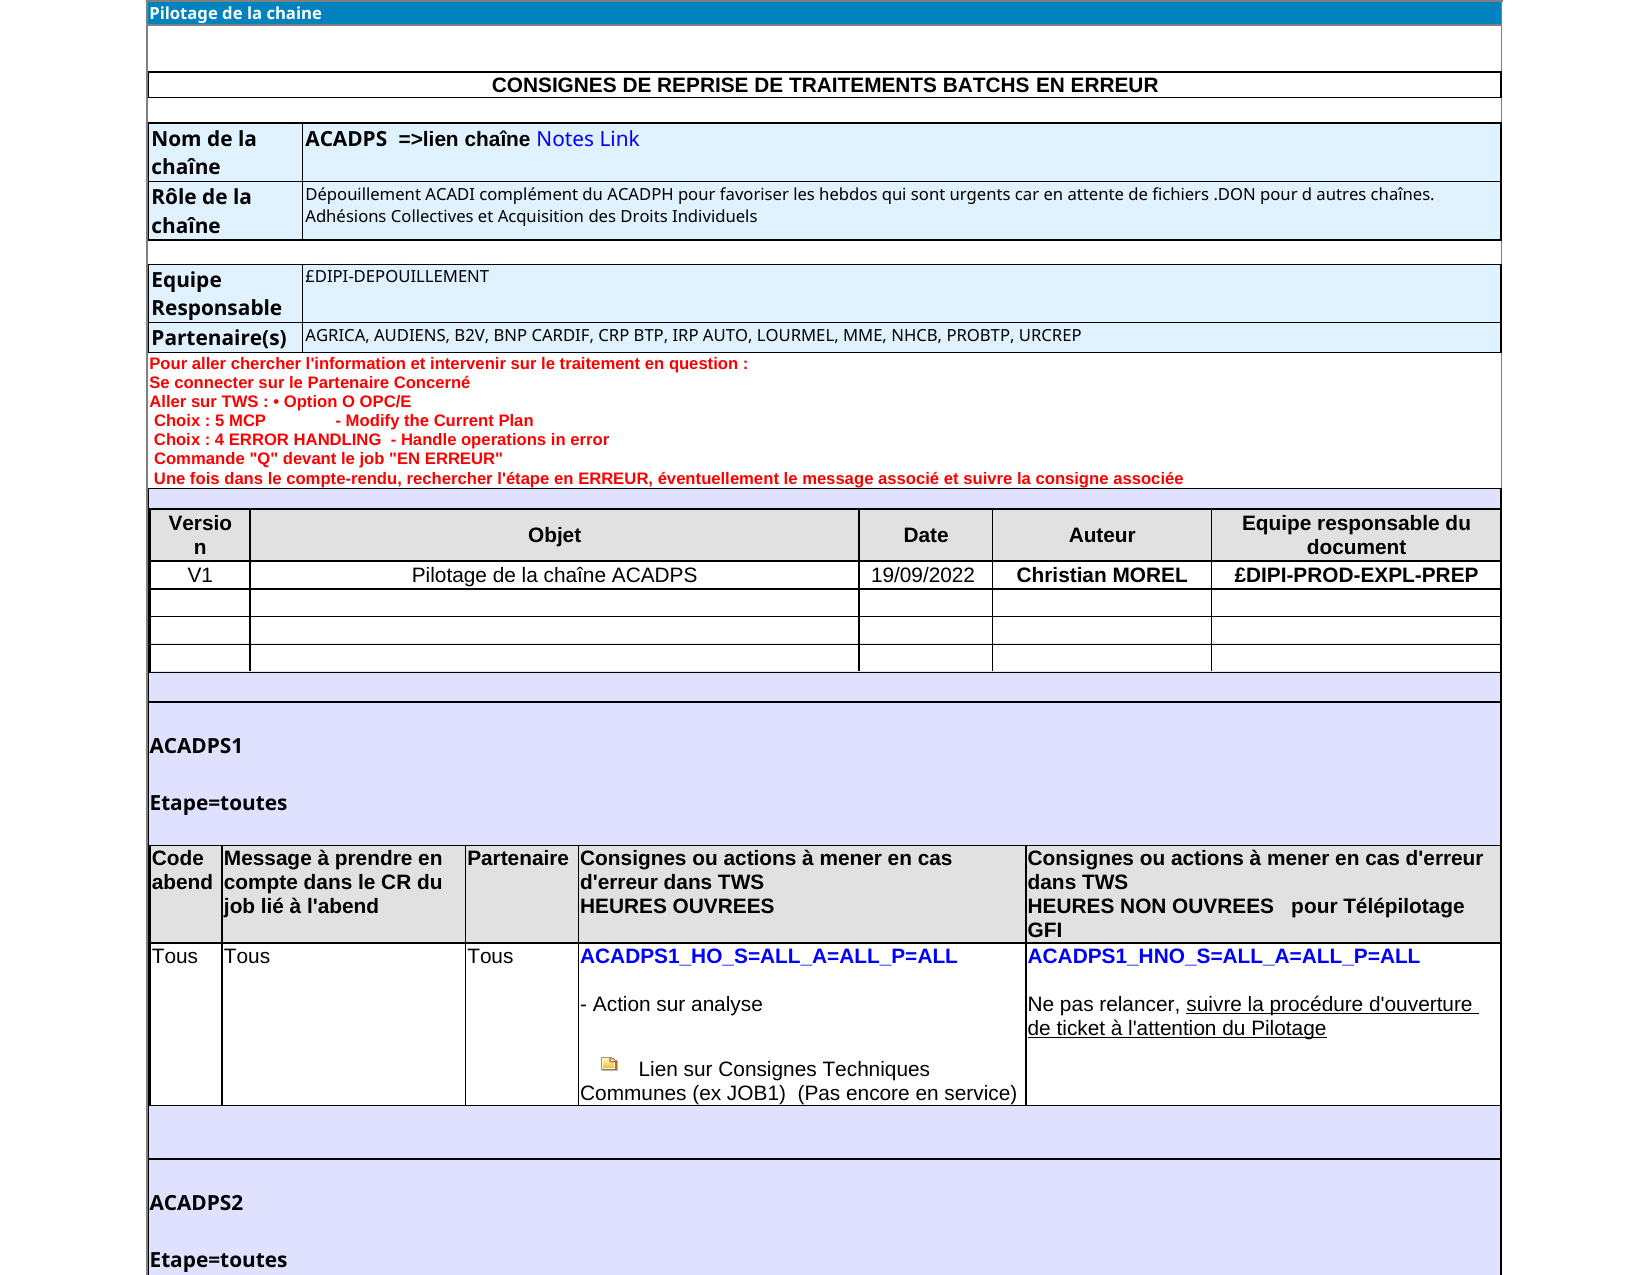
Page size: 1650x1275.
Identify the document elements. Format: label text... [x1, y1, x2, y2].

table_cell [148, 241, 1501, 264]
picture [585, 1043, 633, 1077]
table_cell [148, 98, 1501, 122]
table_cell [148, 353, 1501, 488]
table_cell [148, 26, 1501, 71]
table_header Pilotage de la chaine [148, 2, 1501, 24]
